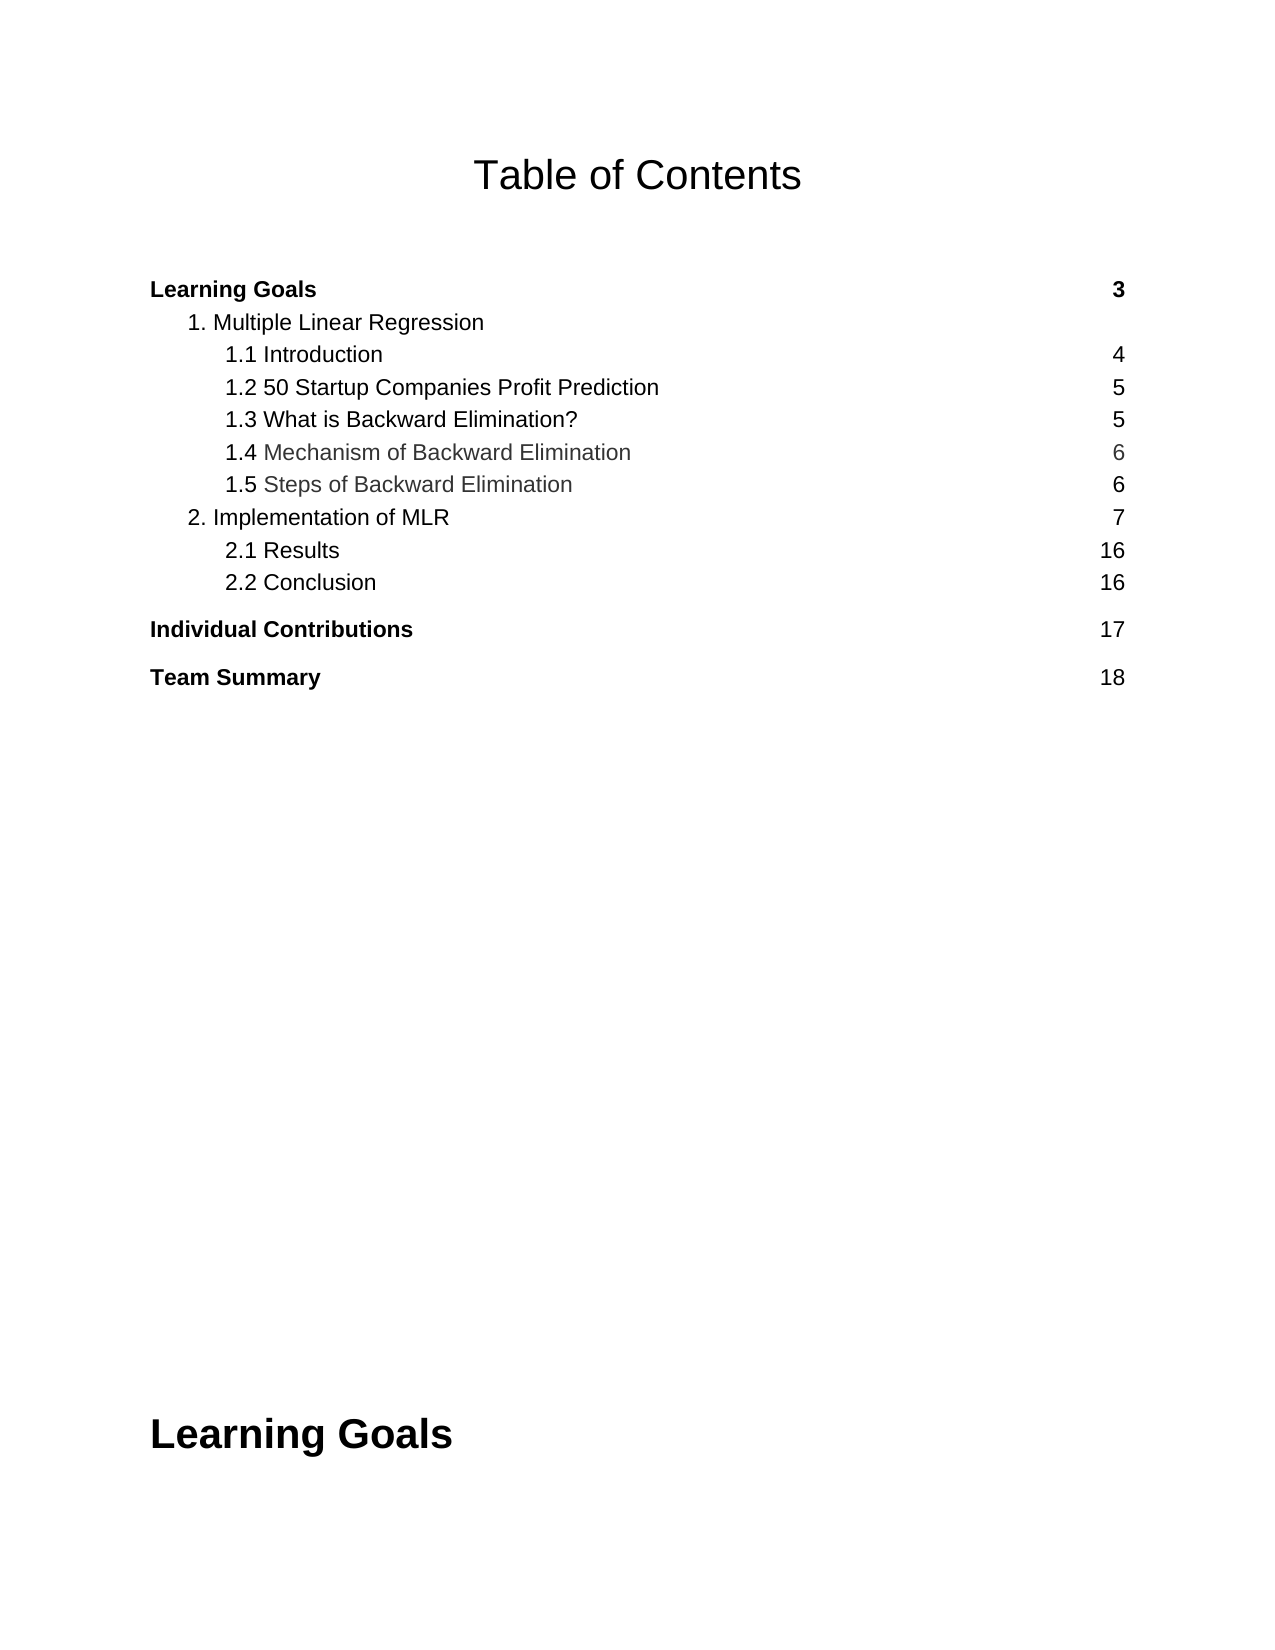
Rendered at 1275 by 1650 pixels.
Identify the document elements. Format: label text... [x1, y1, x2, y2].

subtitle Learning Goals [150, 1409, 1125, 1457]
text Table of Contents [150, 150, 1125, 198]
